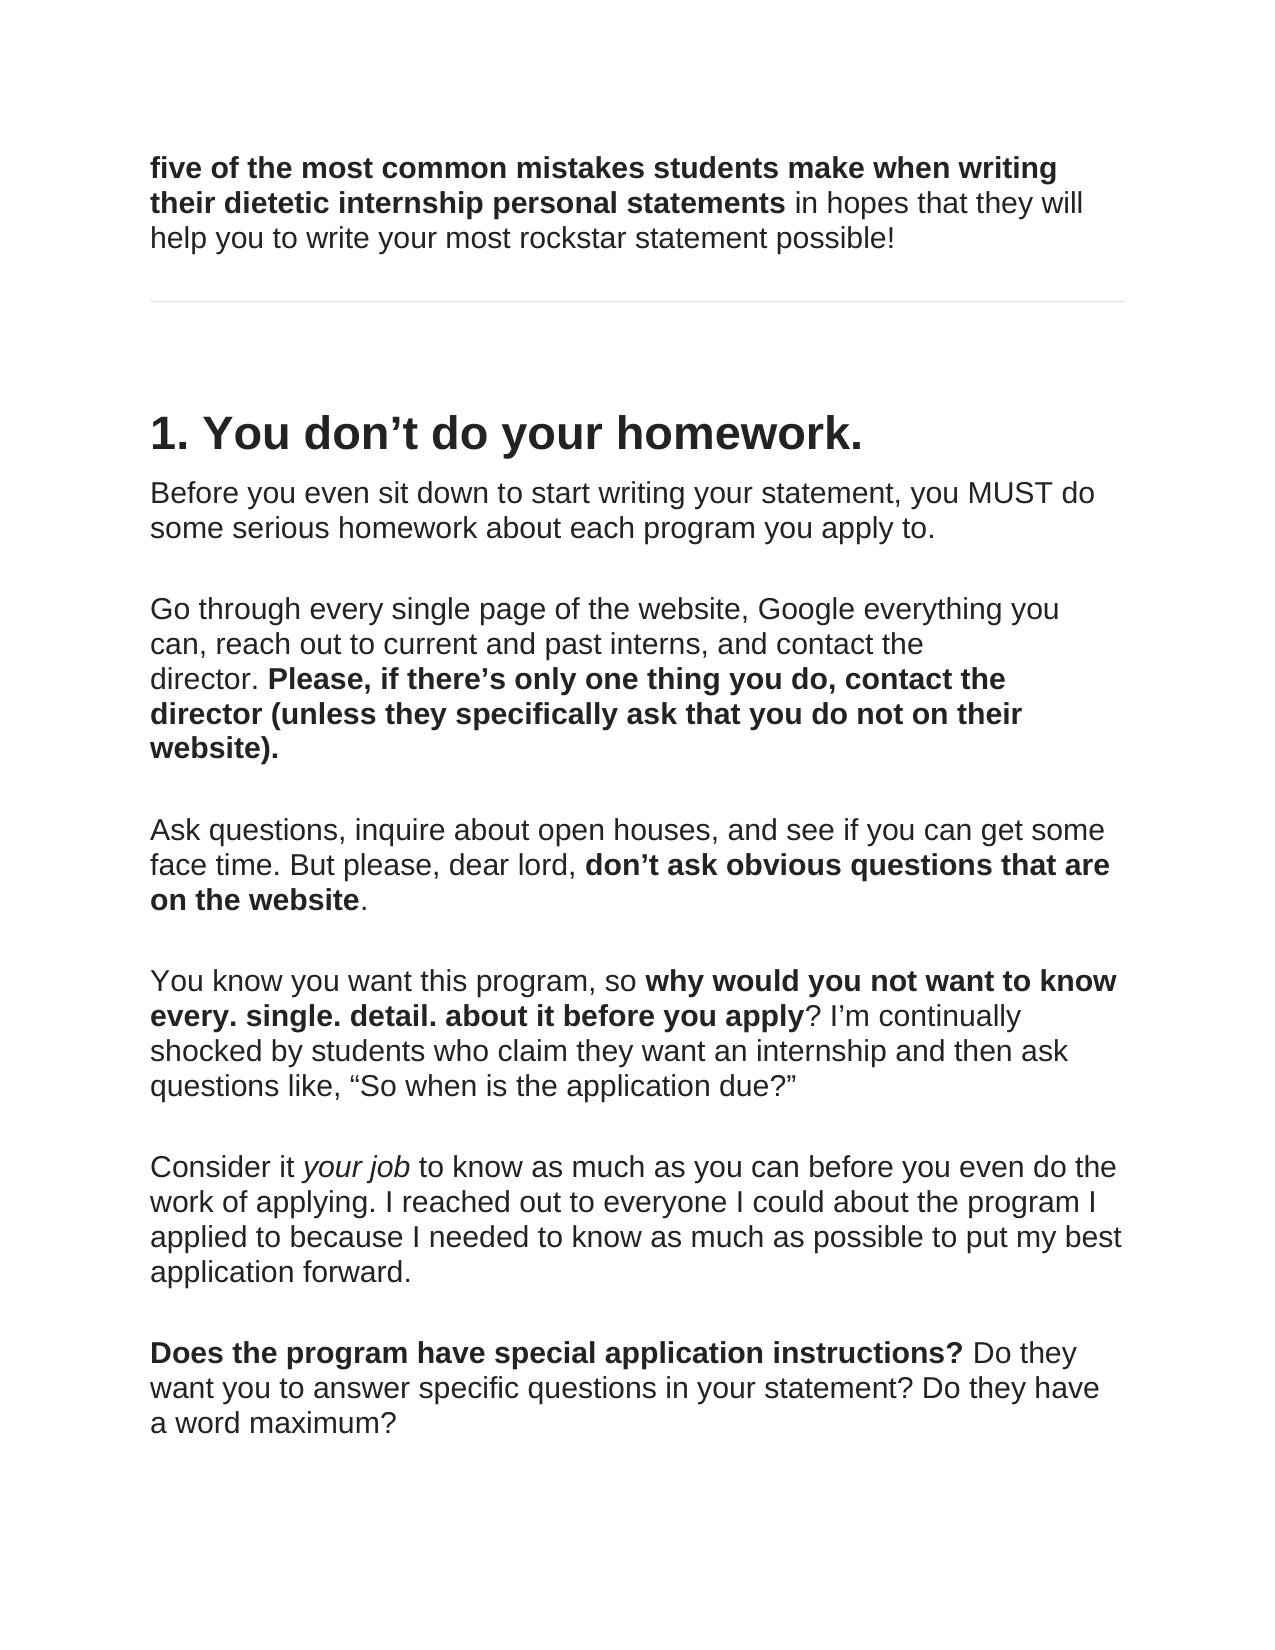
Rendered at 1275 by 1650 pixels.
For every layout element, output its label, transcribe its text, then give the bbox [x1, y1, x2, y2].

text You know you want this program, so why would you not want to know every. single. detail. about it before you apply? I’m continually shocked by students who claim they want an internship and then ask questions like, “So when is the application due?” [150, 963, 1125, 1102]
text Ask questions, inquire about open houses, and see if you can get some face time. But please, dear lord, don’t ask obvious questions that are on the website. [150, 812, 1125, 916]
text Go through every single page of the website, Google everything you can, reach out to current and past interns, and contact the director. Please, if there’s only one thing you do, contact the director (unless they specifically ask that you do not on their website). [150, 591, 1125, 765]
text Before you even sit down to start writing your statement, you MUST do some serious homework about each program you apply to. [150, 475, 1125, 544]
text Does the program have special application instructions? Do they want you to answer specific questions in your statement? Do they have a word maximum? [150, 1335, 1125, 1440]
text Consider it your job to know as much as you can before you even do the work of applying. I reached out to everyone I could about the program I applied to because I needed to know as much as possible to put my best application forward. [150, 1149, 1125, 1288]
text 1. You don’t do your homework. [150, 405, 1125, 459]
text five of the most common mistakes students make when writing their dietetic internship personal statements in hopes that they will help you to write your most rockstar statement possible! [150, 150, 1125, 254]
